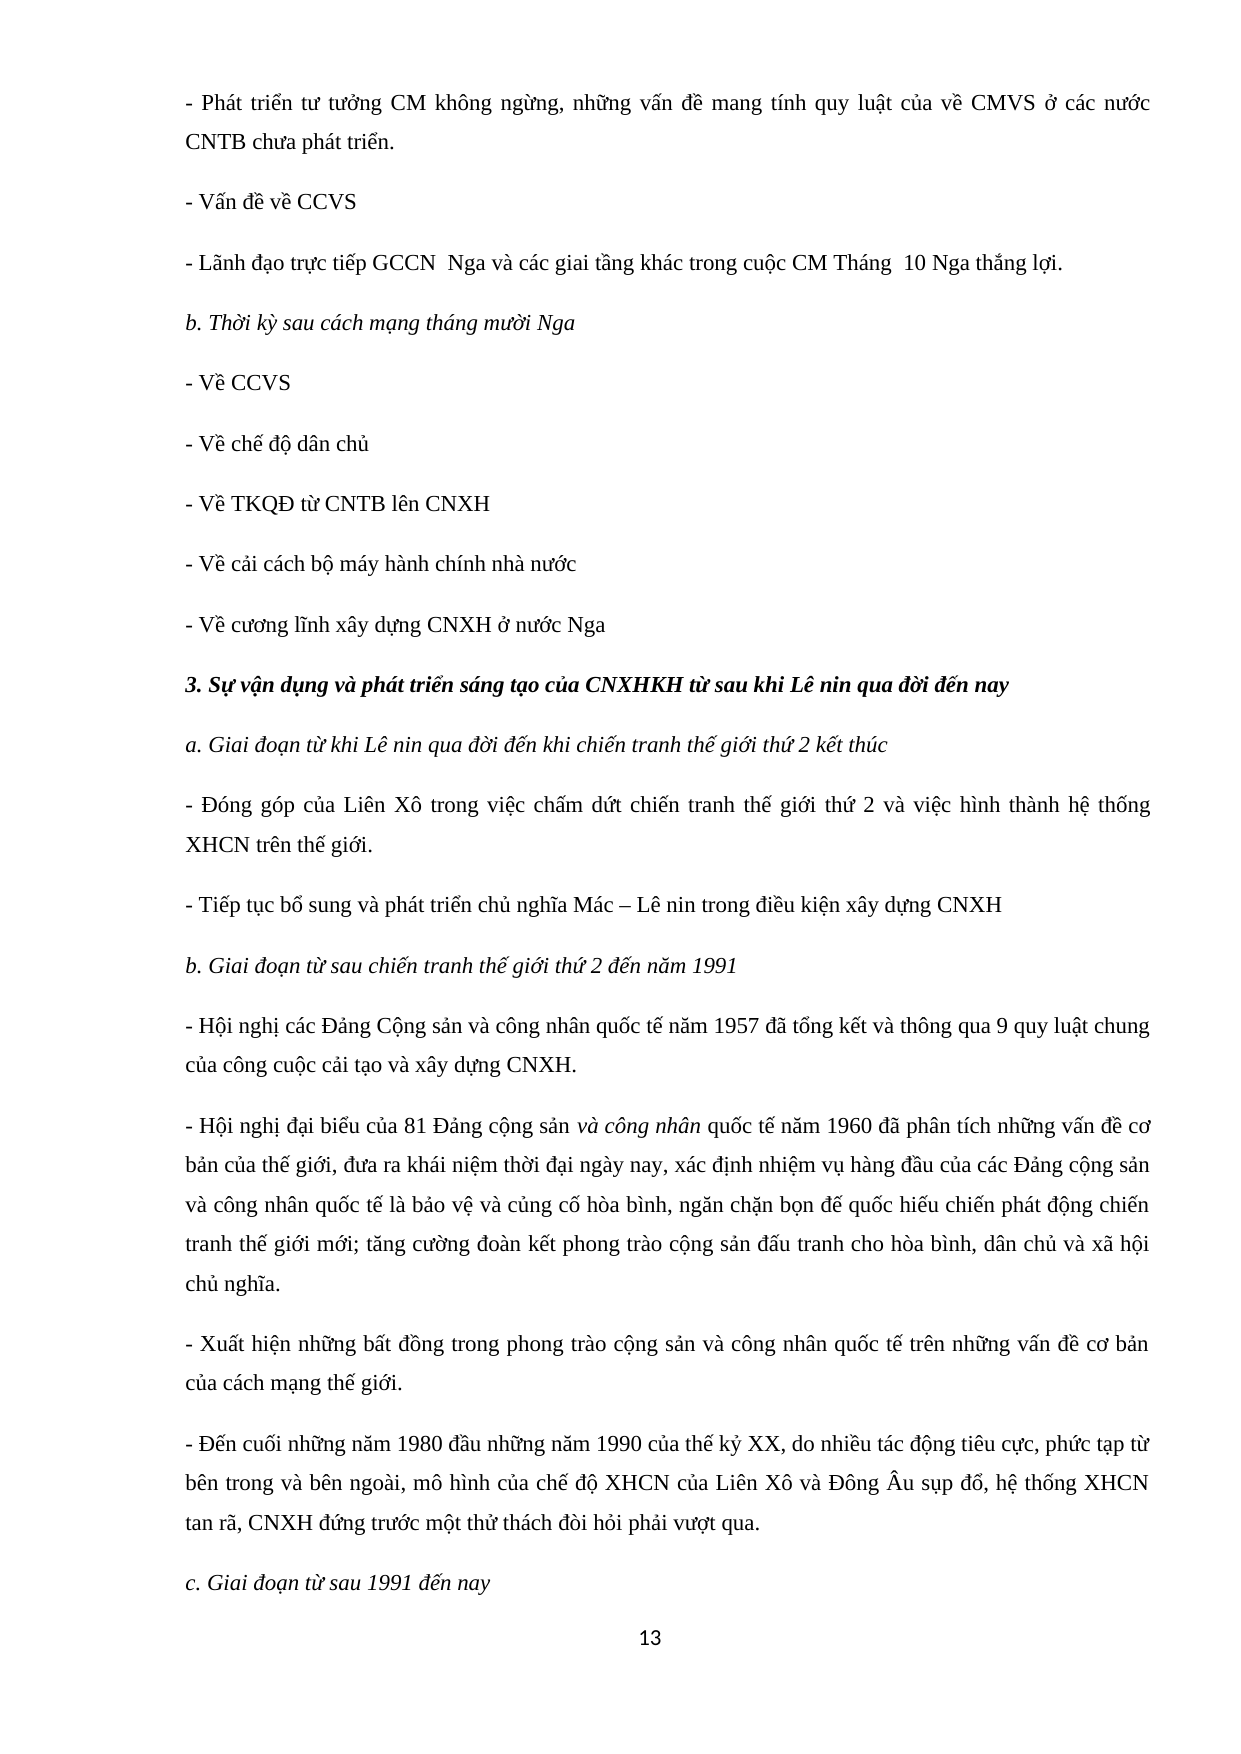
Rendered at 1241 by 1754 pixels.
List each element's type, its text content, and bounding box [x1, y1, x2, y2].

text - Về CCVS [185, 369, 1152, 396]
text 3. Sự vận dụng và phát triển sáng tạo của CNXHKH từ sau khi Lê nin qua đời đến nay [185, 671, 1152, 697]
text - Về cương lĩnh xây dựng CNXH ở nước Nga [185, 611, 1152, 637]
text - Lãnh đạo trực tiếp GCCN Nga và các giai tầng khác trong cuộc CM Tháng 10 Nga thắng lợi. [185, 249, 1152, 275]
text - Vấn đề về CCVS [185, 188, 1152, 215]
text b. Giai đoạn từ sau chiến tranh thế giới thứ 2 đến năm 1991 [185, 952, 1152, 978]
text b. Thời kỳ sau cách mạng tháng mười Nga [185, 309, 1152, 335]
text - Xuất hiện những bất đồng trong phong trào cộng sản và công nhân quốc tế trên những vấn đề cơ bản của cách mạng thế giới. [185, 1330, 1152, 1396]
text - Về TKQĐ từ CNTB lên CNXH [185, 490, 1152, 516]
text - Đóng góp của Liên Xô trong việc chấm dứt chiến tranh thế giới thứ 2 và việc hình thành hệ thống XHCN trên thế giới. [185, 792, 1152, 857]
text - Phát triển tư tưởng CM không ngừng, những vấn đề mang tính quy luật của về CMVS ở các nước CNTB chưa phát triển. [185, 89, 1152, 154]
text - Về chế độ dân chủ [185, 430, 1152, 456]
text - Về cải cách bộ máy hành chính nhà nước [185, 550, 1152, 577]
text - Tiếp tục bổ sung và phát triển chủ nghĩa Mác – Lê nin trong điều kiện xây dựng CNXH [185, 891, 1152, 918]
text a. Giai đoạn từ khi Lê nin qua đời đến khi chiến tranh thế giới thứ 2 kết thúc [185, 731, 1152, 758]
text - Đến cuối những năm 1980 đầu những năm 1990 của thế kỷ XX, do nhiều tác động tiêu cực, phức tạp từ bên trong và bên ngoài, mô hình của chế độ XHCN của Liên Xô và Đông Âu sụp đổ, hệ thống XHCN tan rã, CNXH đứng trước một thử thách đòi hỏi phải vượt qua. [185, 1430, 1152, 1535]
text - Hội nghị đại biểu của 81 Đảng cộng sản và công nhân quốc tế năm 1960 đã phân tích những vấn đề cơ bản của thế giới, đưa ra khái niệm thời đại ngày nay, xác định nhiệm vụ hàng đầu của các Đảng cộng sản và công nhân quốc tế là bảo vệ và củng cố hòa bình, ngăn chặn bọn đế quốc hiếu chiến phát động chiến tranh thế giới mới; tăng cường đoàn kết phong trào cộng sản đấu tranh cho hòa bình, dân chủ và xã hội chủ nghĩa. [185, 1112, 1152, 1296]
text c. Giai đoạn từ sau 1991 đến nay [185, 1569, 1152, 1595]
text - Hội nghị các Đảng Cộng sản và công nhân quốc tế năm 1957 đã tổng kết và thông qua 9 quy luật chung của công cuộc cải tạo và xây dựng CNXH. [185, 1012, 1152, 1078]
